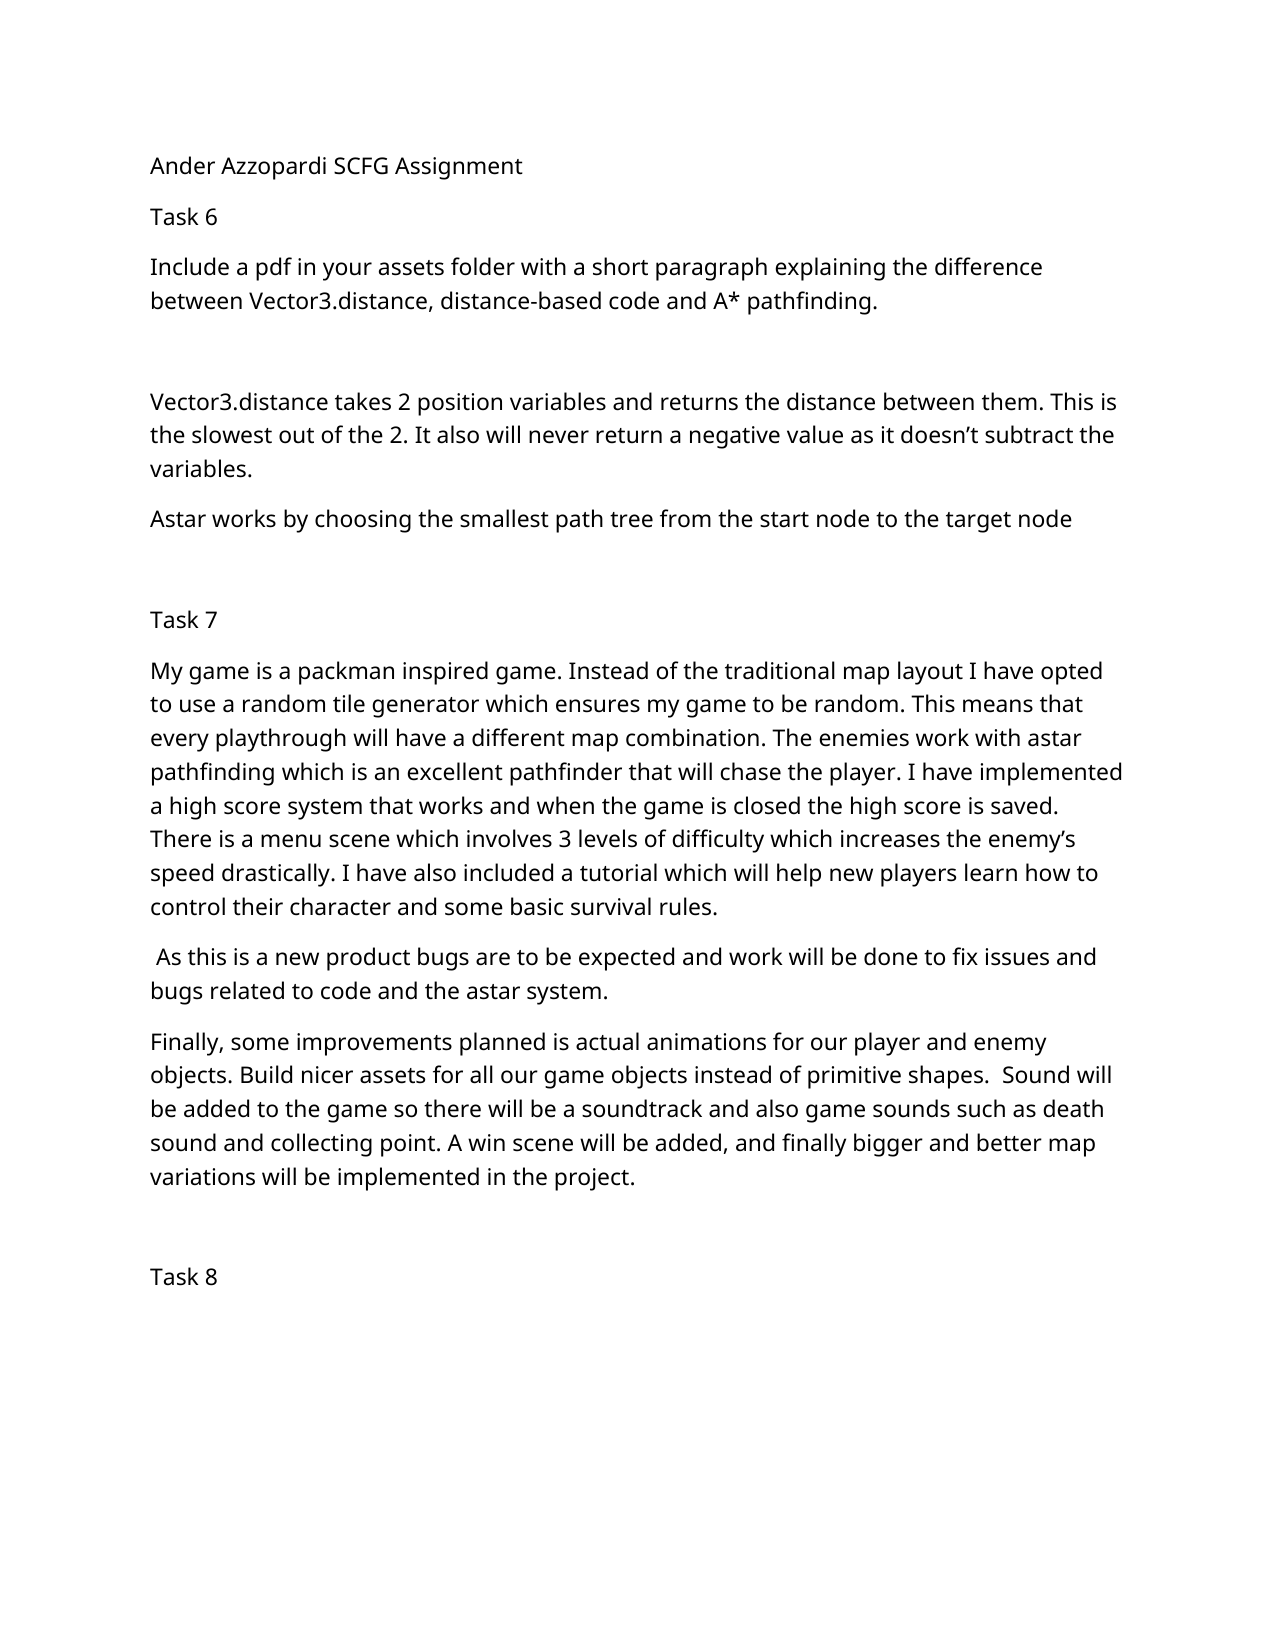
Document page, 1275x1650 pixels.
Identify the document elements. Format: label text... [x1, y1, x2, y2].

text Task 6 [150, 200, 1125, 232]
text Finally, some improvements planned is actual animations for our player and enemy objects. Build nicer assets for all our game objects instead of primitive shapes. Sound will be added to the game so there will be a soundtrack and also game sounds such as death sound and collecting point. A win scene will be added, and finally bigger and better map variations will be implemented in the project. [150, 1025, 1125, 1192]
text Astar works by choosing the smallest path tree from the start node to the target node [150, 503, 1125, 534]
text Vector3.distance takes 2 position variables and returns the distance between them. This is the slowest out of the 2. It also will never return a negative value as it doesn’t subtract the variables. [150, 385, 1125, 484]
text Task 7 [150, 604, 1125, 635]
text Include a pdf in your assets folder with a short paragraph explaining the difference between Vector3.distance, distance-based code and A* pathfinding. [150, 251, 1125, 316]
text As this is a new product bugs are to be expected and work will be done to fix issues and bugs related to code and the astar system. [150, 941, 1125, 1006]
text Task 8 [150, 1261, 1125, 1292]
text My game is a packman inspired game. Instead of the traditional map layout I have opted to use a random tile generator which ensures my game to be random. This means that every playthrough will have a different map combination. The enemies work with astar pathfinding which is an excellent pathfinder that will chase the player. I have implemented a high score system that works and when the game is closed the high score is saved. There is a menu scene which involves 3 levels of difficulty which increases the enemy’s speed drastically. I have also included a tutorial which will help new players learn how to control their character and some basic survival rules. [150, 654, 1125, 922]
text Ander Azzopardi SCFG Assignment [150, 150, 1125, 181]
